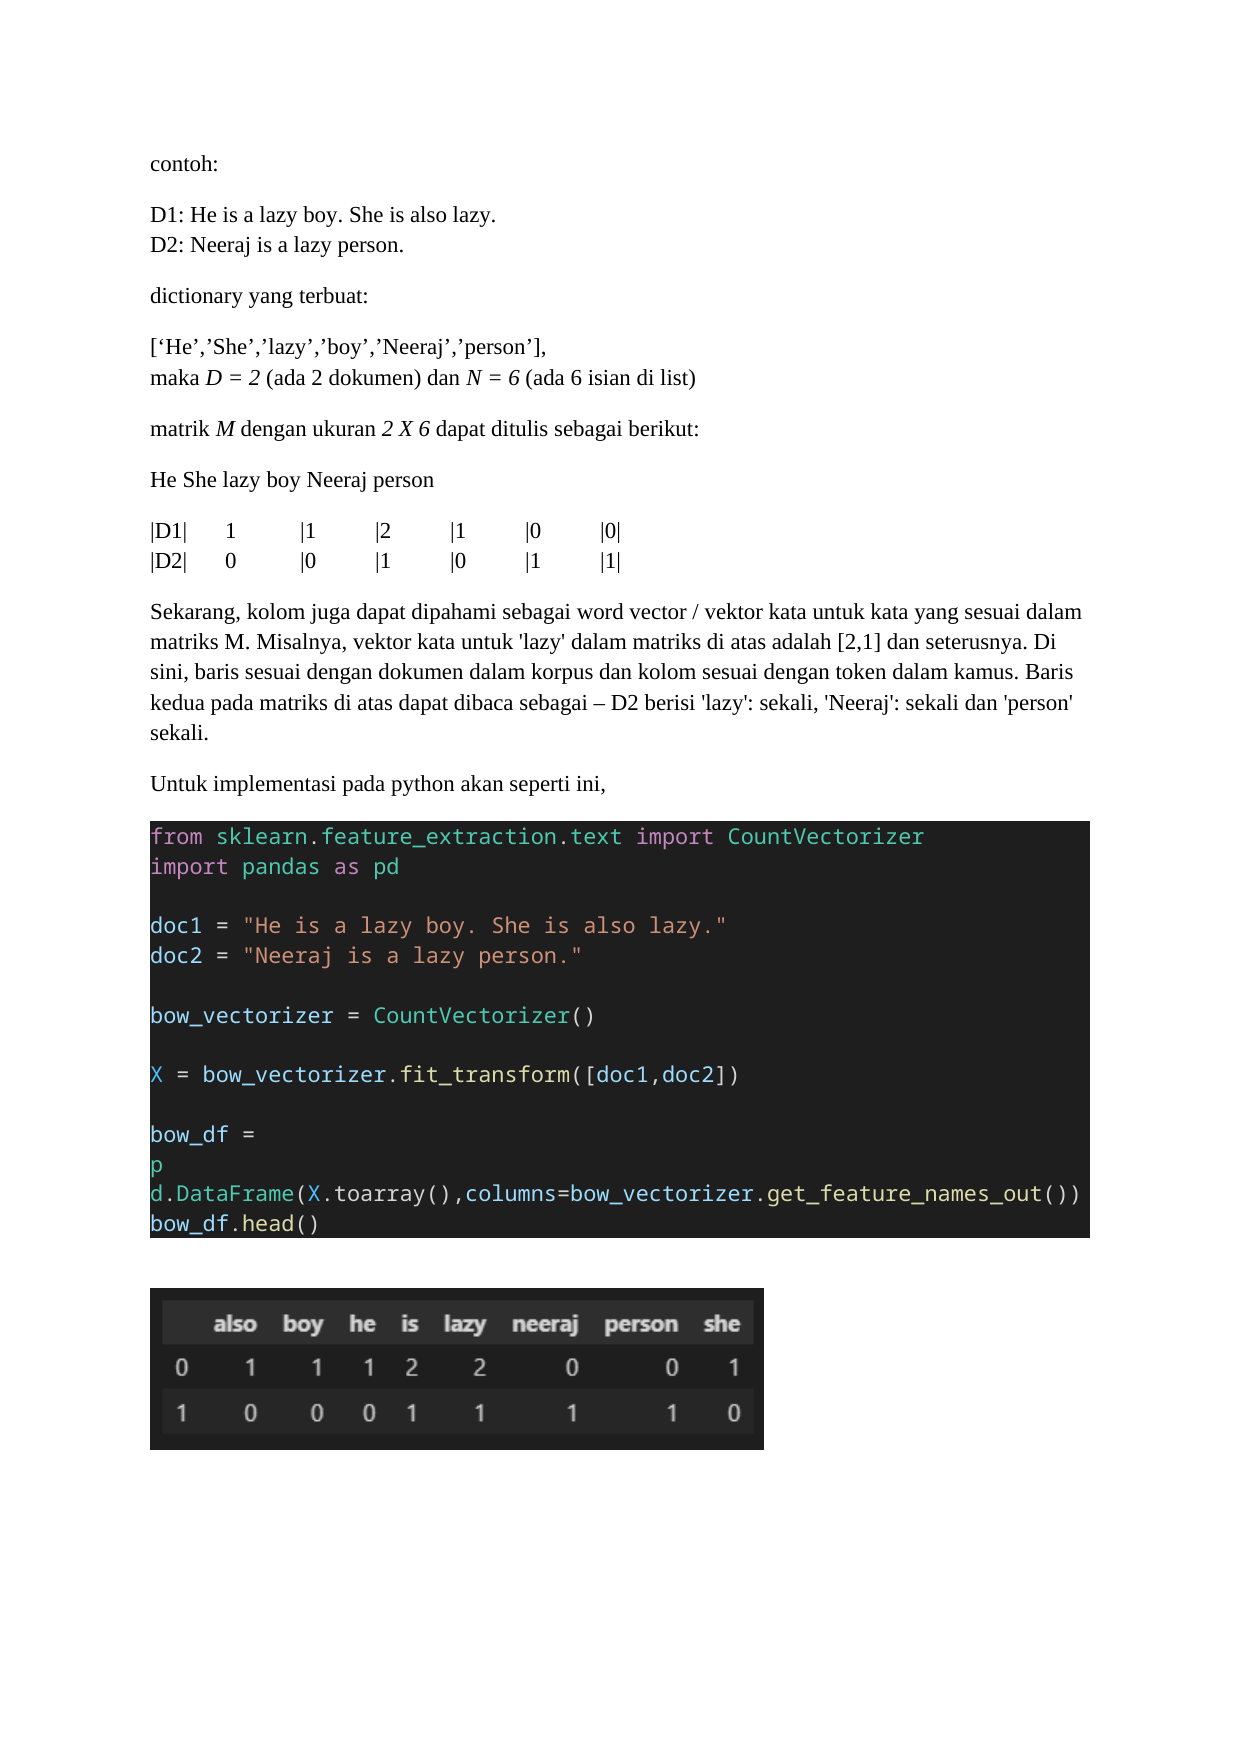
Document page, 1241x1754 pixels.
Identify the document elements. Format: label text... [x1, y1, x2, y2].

text contoh: [150, 150, 1090, 176]
text D1: He is a lazy boy. She is also lazy. D2: Neeraj is a lazy person. [150, 201, 1090, 258]
text doc2 = "Neeraj is a lazy person." [150, 940, 1090, 970]
text bow_vectorizer = CountVectorizer() [150, 999, 1090, 1029]
text X = bow_vectorizer.fit_transform([doc1,doc2]) [150, 1059, 1090, 1089]
text |D1| 1 |1 |2 |1 |0 |0| |D2| 0 |0 |1 |0 |1 |1| [150, 517, 1090, 573]
picture [150, 1288, 764, 1450]
text Sekarang, kolom juga dapat dipahami sebagai word vector / vektor kata untuk kata yang sesuai dalam matriks M. Misalnya, vektor kata untuk 'lazy' dalam matriks di atas adalah [2,1] dan seterusnya. Di sini, baris sesuai dengan dokumen dalam korpus dan kolom sesuai dengan token dalam kamus. Baris kedua pada matriks di atas dapat dibaca sebagai – D2 berisi 'lazy': sekali, 'Neeraj': sekali dan 'person' sekali. [150, 598, 1090, 745]
text bow_df = pd.DataFrame(X.toarray(),columns=bow_vectorizer.get_feature_names_out()) [150, 1119, 1090, 1208]
text Untuk implementasi pada python akan seperti ini, [150, 770, 1090, 796]
text He She lazy boy Neeraj person [150, 466, 1090, 492]
text matrik M dengan ukuran 2 X 6 dapat ditulis sebagai berikut: [150, 414, 1090, 441]
text import pandas as pd [150, 851, 1090, 880]
text from sklearn.feature_extraction.text import CountVectorizer [150, 821, 1090, 851]
text dictionary yang terbuat: [150, 282, 1090, 309]
text [‘He’,’She’,’lazy’,’boy’,’Neeraj’,’person’], maka D = 2 (ada 2 dokumen) dan N = 6 (ada 6 isian di list) [150, 333, 1090, 390]
text doc1 = "He is a lazy boy. She is also lazy." [150, 910, 1090, 940]
text bow_df.head() [150, 1208, 1090, 1238]
